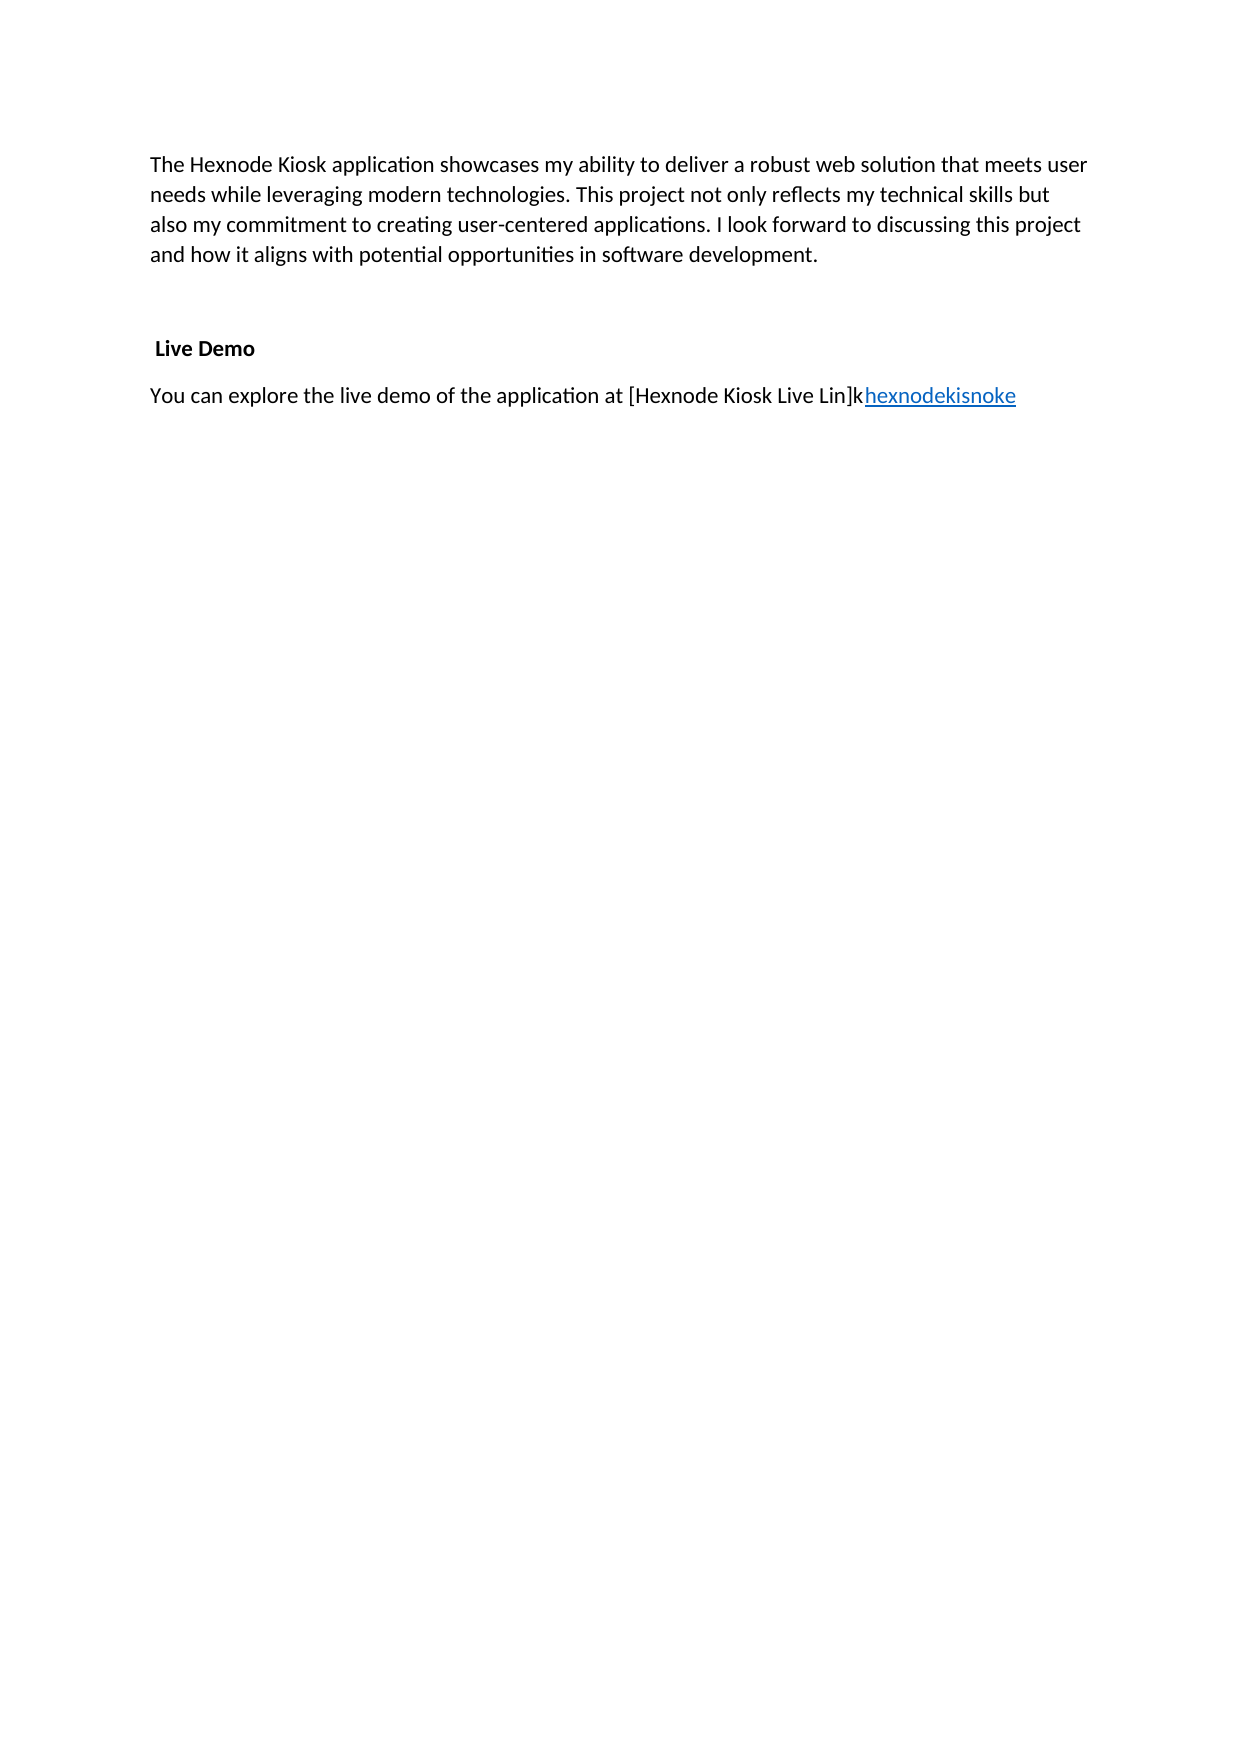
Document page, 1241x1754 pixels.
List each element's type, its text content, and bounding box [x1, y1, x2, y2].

text The Hexnode Kiosk application showcases my ability to deliver a robust web solution that meets user needs while leveraging modern technologies. This project not only reflects my technical skills but also my commitment to creating user-centered applications. I look forward to discussing this project and how it aligns with potential opportunities in software development. [150, 150, 1090, 269]
text Live Demo [150, 334, 1090, 362]
text You can explore the live demo of the application at [Hexnode Kiosk Live Lin]khexnodekisnoke [150, 381, 1090, 409]
